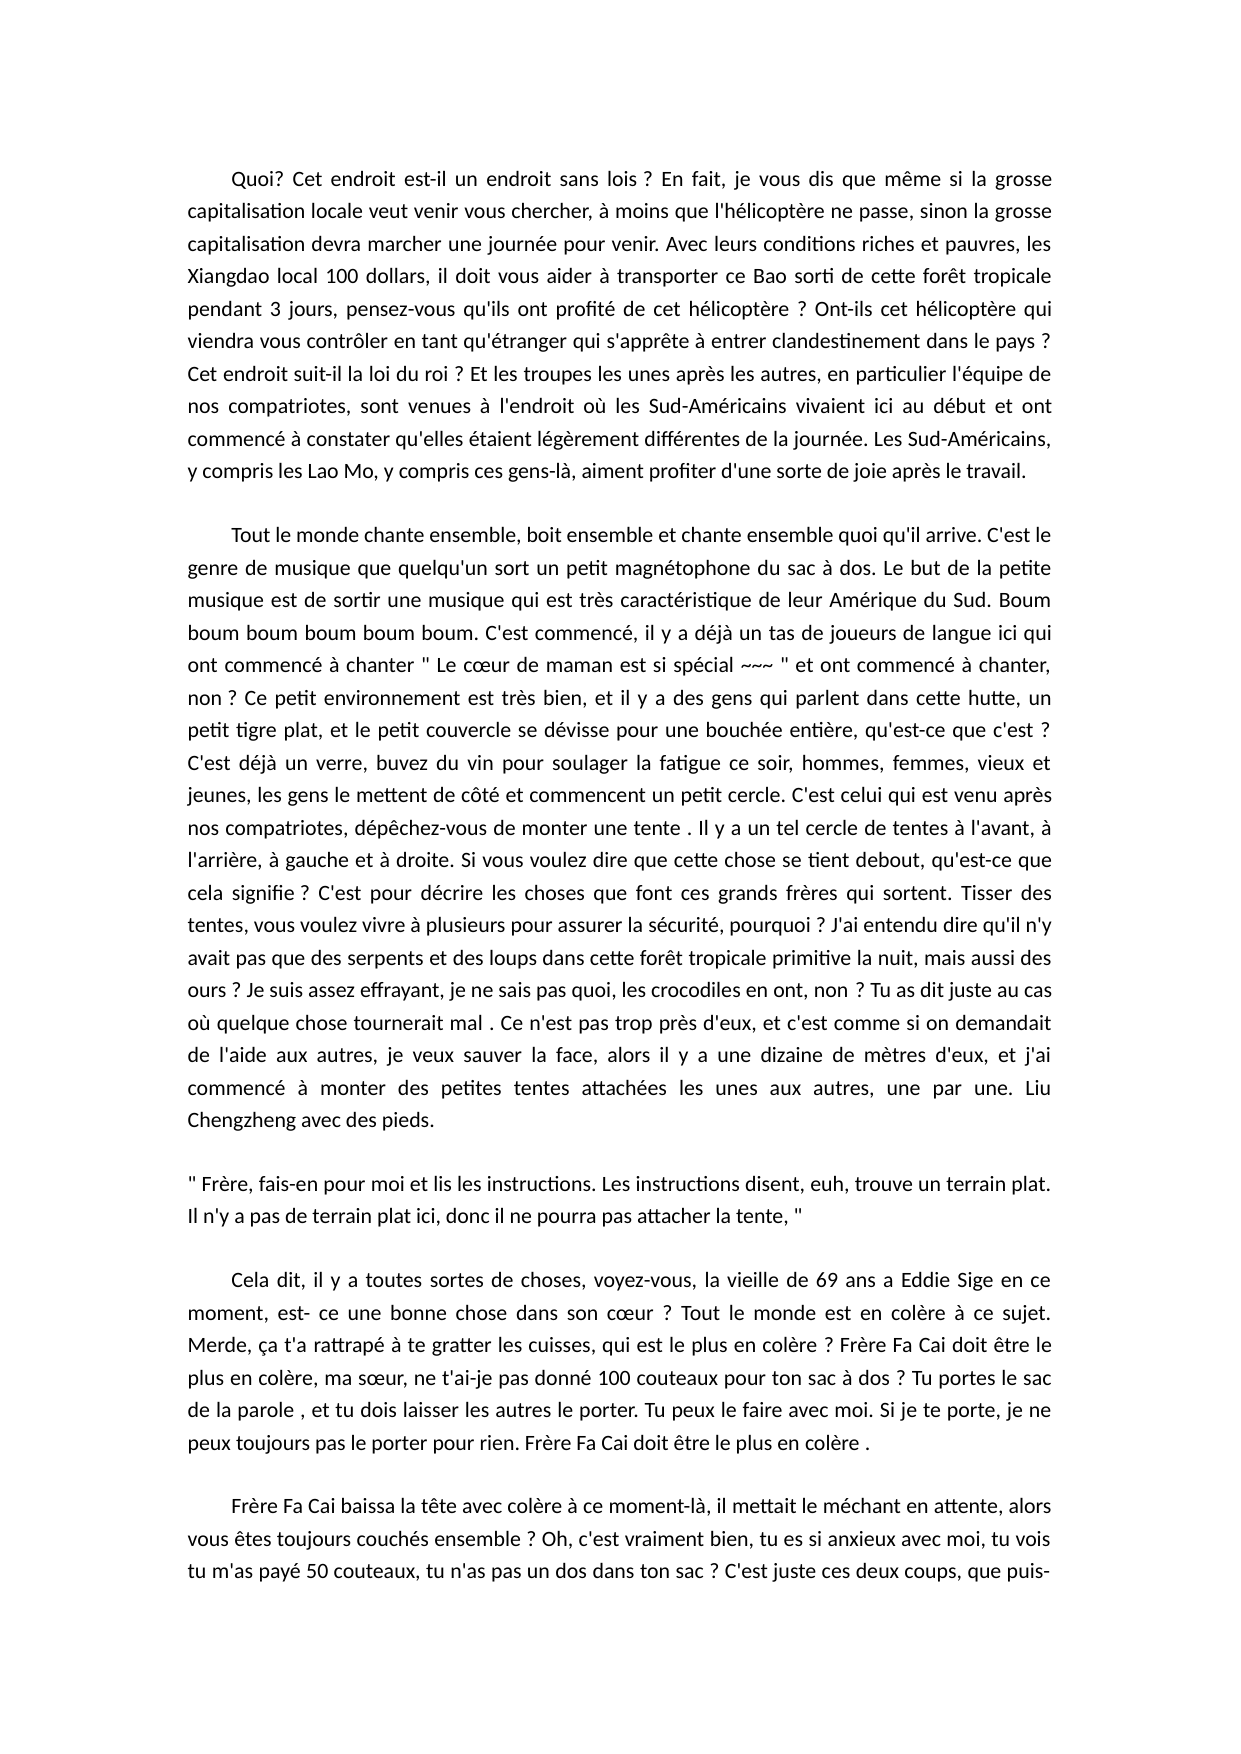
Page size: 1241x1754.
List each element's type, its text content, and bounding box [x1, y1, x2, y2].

text " Frère, fais-en pour moi et lis les instructions. Les instructions disent, euh, trouve un terrain plat. Il n'y a pas de terrain plat ici, donc il ne pourra pas attacher la tente, " [187, 1167, 1053, 1232]
text Tout le monde chante ensemble, boit ensemble et chante ensemble quoi qu'il arrive. C'est le genre de musique que quelqu'un sort un petit magnétophone du sac à dos. Le but de la petite musique est de sortir une musique qui est très caractéristique de leur Amérique du Sud. Boum boum boum boum boum boum. C'est commencé, il y a déjà un tas de joueurs de langue ici qui ont commencé à chanter " Le cœur de maman est si spécial ~~~ " et ont commencé à chanter, non ? Ce petit environnement est très bien, et il y a des gens qui parlent dans cette hutte, un petit tigre plat, et le petit couvercle se dévisse pour une bouchée entière, qu'est-ce que c'est ? C'est déjà un verre, buvez du vin pour soulager la fatigue ce soir, hommes, femmes, vieux et jeunes, les gens le mettent de côté et commencent un petit cercle. C'est celui qui est venu après nos compatriotes, dépêchez-vous de monter une tente . Il y a un tel cercle de tentes à l'avant, à l'arrière, à gauche et à droite. Si vous voulez dire que cette chose se tient debout, qu'est-ce que cela signifie ? C'est pour décrire les choses que font ces grands frères qui sortent. Tisser des tentes, vous voulez vivre à plusieurs pour assurer la sécurité, pourquoi ? J'ai entendu dire qu'il n'y avait pas que des serpents et des loups dans cette forêt tropicale primitive la nuit, mais aussi des ours ? Je suis assez effrayant, je ne sais pas quoi, les crocodiles en ont, non ? Tu as dit juste au cas où quelque chose tournerait mal . Ce n'est pas trop près d'eux, et c'est comme si on demandait de l'aide aux autres, je veux sauver la face, alors il y a une dizaine de mètres d'eux, et j'ai commencé à monter des petites tentes attachées les unes aux autres, une par une. Liu Chengzheng avec des pieds. [187, 518, 1053, 1136]
text Quoi? Cet endroit est-il un endroit sans lois ? En fait, je vous dis que même si la grosse capitalisation locale veut venir vous chercher, à moins que l'hélicoptère ne passe, sinon la grosse capitalisation devra marcher une journée pour venir. Avec leurs conditions riches et pauvres, les Xiangdao local 100 dollars, il doit vous aider à transporter ce Bao sorti de cette forêt tropicale pendant 3 jours, pensez-vous qu'ils ont profité de cet hélicoptère ? Ont-ils cet hélicoptère qui viendra vous contrôler en tant qu'étranger qui s'apprête à entrer clandestinement dans le pays ?Cet endroit suit-il la loi du roi ? Et les troupes les unes après les autres, en particulier l'équipe de nos compatriotes, sont venues à l'endroit où les Sud-Américains vivaient ici au début et ont commencé à constater qu'elles étaient légèrement différentes de la journée. Les Sud-Américains, y compris les Lao Mo, y compris ces gens-là, aiment profiter d'une sorte de joie après le travail. [187, 162, 1053, 487]
text Cela dit, il y a toutes sortes de choses, voyez-vous, la vieille de 69 ans a Eddie Sige en ce moment, est- ce une bonne chose dans son cœur ? Tout le monde est en colère à ce sujet. Merde, ça t'a rattrapé à te gratter les cuisses, qui est le plus en colère ? Frère Fa Cai doit être le plus en colère, ma sœur, ne t'ai-je pas donné 100 couteaux pour ton sac à dos ? Tu portes le sac de la parole , et tu dois laisser les autres le porter. Tu peux le faire avec moi. Si je te porte, je ne peux toujours pas le porter pour rien. Frère Fa Cai doit être le plus en colère . [187, 1263, 1053, 1458]
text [187, 1489, 1053, 1587]
